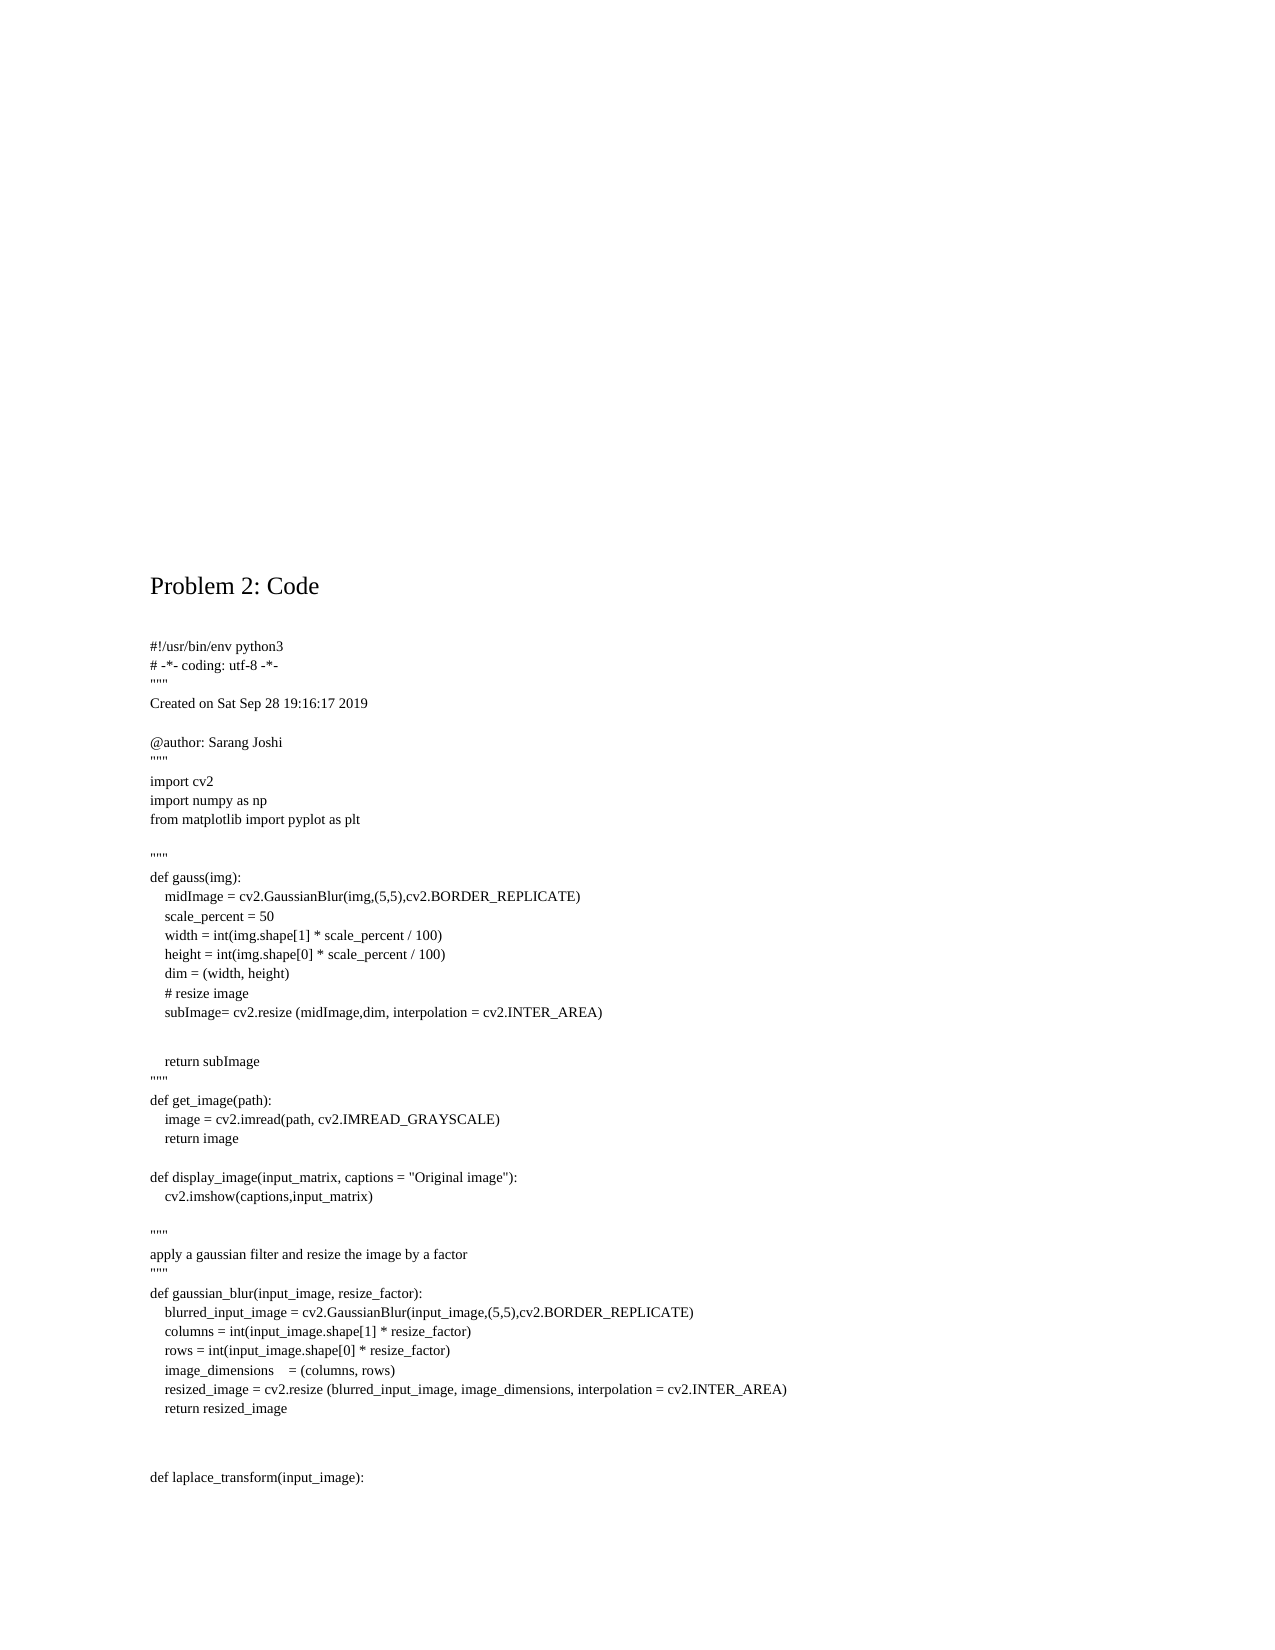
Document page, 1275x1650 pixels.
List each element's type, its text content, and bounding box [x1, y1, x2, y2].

text def gauss(img): [150, 869, 1125, 886]
text """ [150, 1265, 1125, 1282]
text from matplotlib import pyplot as plt [150, 811, 1125, 828]
text def laplace_transform(input_image): [150, 1469, 1125, 1486]
text #!/usr/bin/env python3 [150, 637, 1125, 654]
text """ [150, 1227, 1125, 1243]
text apply a gaussian filter and resize the image by a factor [150, 1246, 1125, 1263]
text image_dimensions = (columns, rows) [150, 1361, 1125, 1378]
text @author: Sarang Joshi [150, 734, 1125, 751]
text return image [150, 1130, 1125, 1147]
text blurred_input_image = cv2.GaussianBlur(input_image,(5,5),cv2.BORDER_REPLICATE) [150, 1304, 1125, 1320]
text midImage = cv2.GaussianBlur(img,(5,5),cv2.BORDER_REPLICATE) [150, 888, 1125, 905]
text Problem 2: Code [150, 571, 1125, 600]
text """ [150, 676, 1125, 693]
text rows = int(input_image.shape[0] * resize_factor) [150, 1342, 1125, 1359]
text # resize image [150, 984, 1125, 1001]
text import cv2 [150, 772, 1125, 789]
text """ [150, 753, 1125, 770]
text dim = (width, height) [150, 965, 1125, 982]
text resized_image = cv2.resize (blurred_input_image, image_dimensions, interpolation = cv2.INTER_AREA) [150, 1381, 1125, 1397]
text def display_image(input_matrix, captions = "Original image"): [150, 1169, 1125, 1186]
text scale_percent = 50 [150, 907, 1125, 924]
text subImage= cv2.resize (midImage,dim, interpolation = cv2.INTER_AREA) [150, 1004, 1125, 1020]
text """ [150, 849, 1125, 866]
text cv2.imshow(captions,input_matrix) [150, 1188, 1125, 1205]
text return resized_image [150, 1400, 1125, 1417]
text # -*- coding: utf-8 -*- [150, 657, 1125, 673]
text """ [150, 1072, 1125, 1089]
text image = cv2.imread(path, cv2.IMREAD_GRAYSCALE) [150, 1111, 1125, 1128]
text return subImage [150, 1053, 1125, 1070]
text import numpy as np [150, 792, 1125, 808]
text width = int(img.shape[1] * scale_percent / 100) [150, 927, 1125, 943]
text def gaussian_blur(input_image, resize_factor): [150, 1284, 1125, 1301]
text columns = int(input_image.shape[1] * resize_factor) [150, 1323, 1125, 1340]
text def get_image(path): [150, 1092, 1125, 1108]
text height = int(img.shape[0] * scale_percent / 100) [150, 946, 1125, 963]
text Created on Sat Sep 28 19:16:17 2019 [150, 695, 1125, 712]
